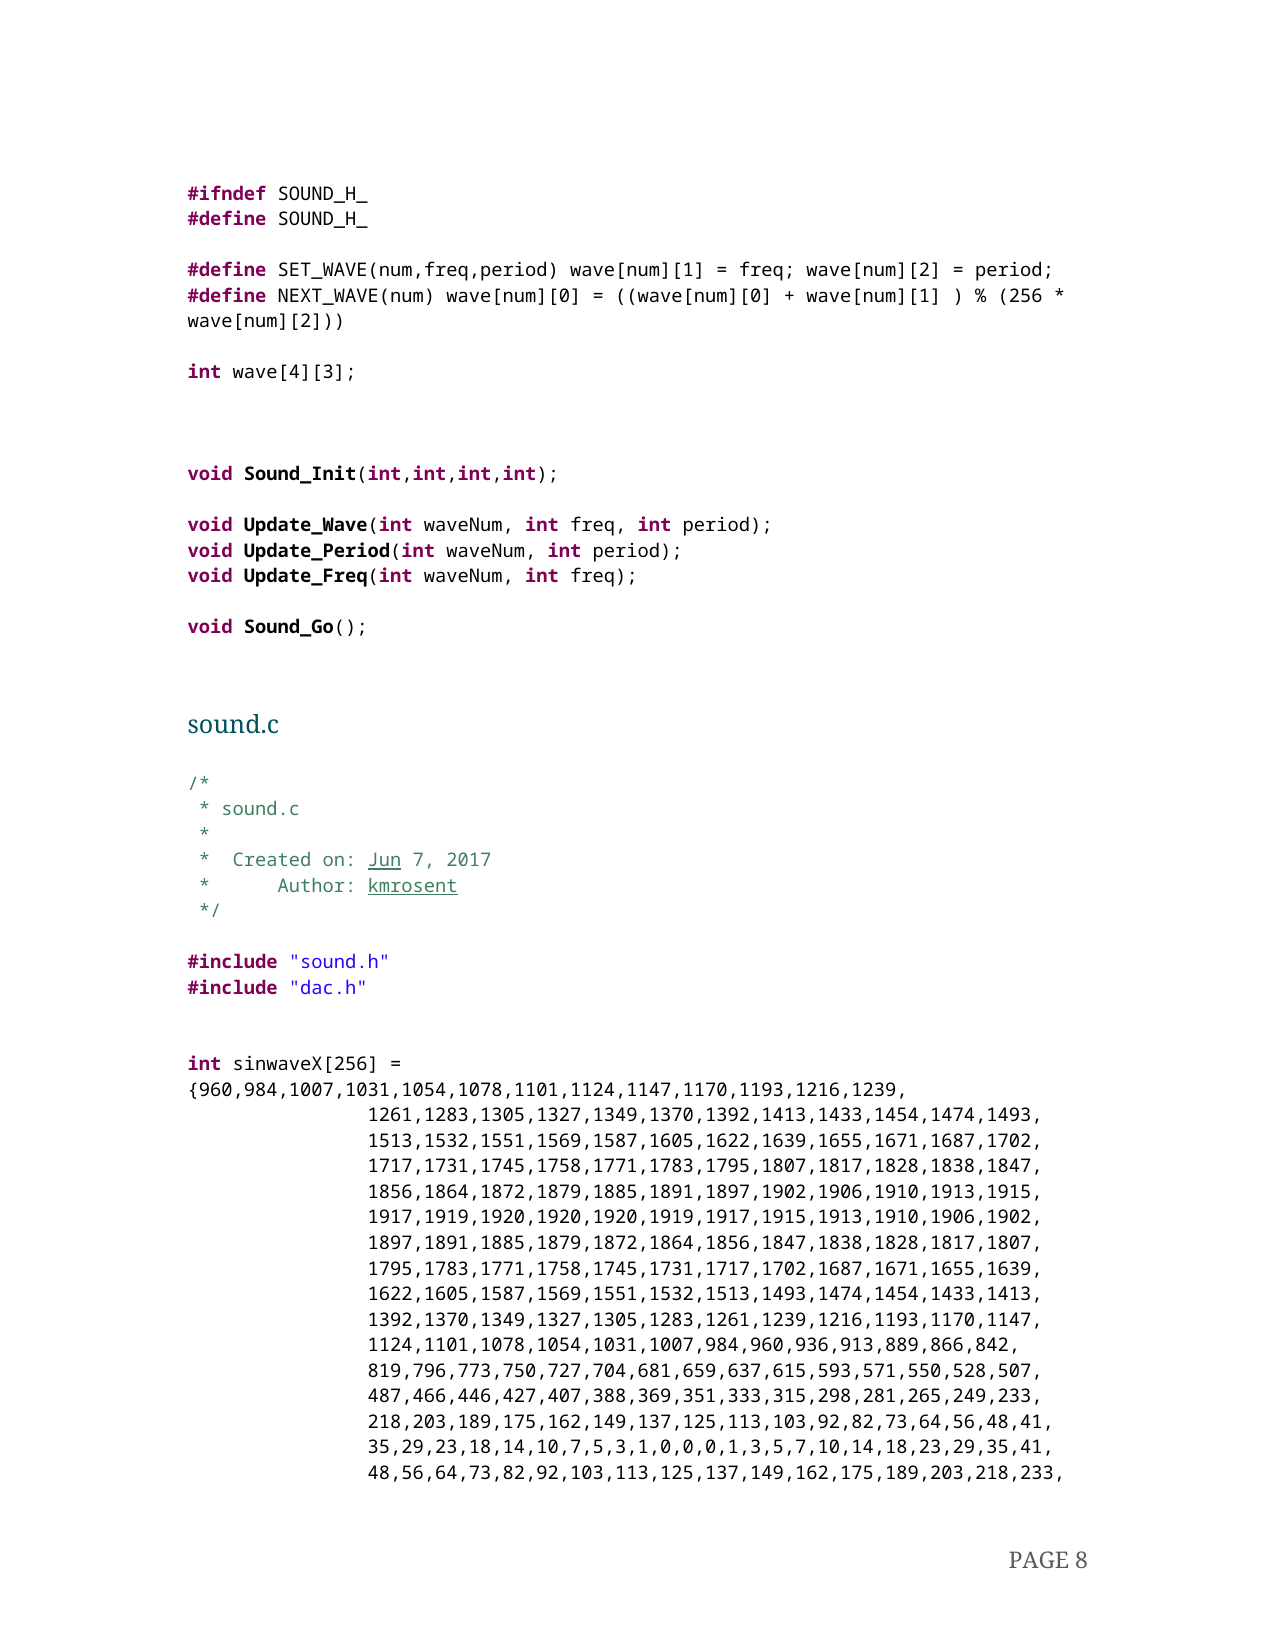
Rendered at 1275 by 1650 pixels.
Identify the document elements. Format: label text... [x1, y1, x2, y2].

text /* [187, 770, 1087, 796]
text #include "dac.h" [187, 974, 1087, 1000]
text void Update_Period(int waveNum, int period); [187, 537, 1087, 563]
text 1795,1783,1771,1758,1745,1731,1717,1702,1687,1671,1655,1639, [187, 1255, 1087, 1280]
text #define SOUND_H_ [187, 206, 1087, 231]
text 1622,1605,1587,1569,1551,1532,1513,1493,1474,1454,1433,1413, [187, 1280, 1087, 1306]
text #define NEXT_WAVE(num) wave[num][0] = ((wave[num][0] + wave[num][1] ) % (256 * wave[num][2])) [187, 282, 1087, 333]
text 1392,1370,1349,1327,1305,1283,1261,1239,1216,1193,1170,1147, [187, 1306, 1087, 1331]
text * Created on: Jun 7, 2017 [187, 847, 1087, 872]
text */ [187, 898, 1087, 923]
text 218,203,189,175,162,149,137,125,113,103,92,82,73,64,56,48,41, [187, 1408, 1087, 1433]
text void Update_Wave(int waveNum, int freq, int period); [187, 512, 1087, 537]
text 1917,1919,1920,1920,1920,1919,1917,1915,1913,1910,1906,1902, [187, 1204, 1087, 1229]
text int wave[4][3]; [187, 359, 1087, 384]
text 487,466,446,427,407,388,369,351,333,315,298,281,265,249,233, [187, 1382, 1087, 1408]
text 1897,1891,1885,1879,1872,1864,1856,1847,1838,1828,1817,1807, [187, 1229, 1087, 1255]
text 1856,1864,1872,1879,1885,1891,1897,1902,1906,1910,1913,1915, [187, 1178, 1087, 1204]
text * sound.c [187, 796, 1087, 821]
text 819,796,773,750,727,704,681,659,637,615,593,571,550,528,507, [187, 1357, 1087, 1382]
text 1124,1101,1078,1054,1031,1007,984,960,936,913,889,866,842, [187, 1331, 1087, 1357]
text void Update_Freq(int waveNum, int freq); [187, 563, 1087, 588]
text #include "sound.h" [187, 949, 1087, 974]
text int sinwaveX[256] = {960,984,1007,1031,1054,1078,1101,1124,1147,1170,1193,1216,1239, [187, 1051, 1087, 1102]
text void Sound_Init(int,int,int,int); [187, 461, 1087, 486]
text * [187, 821, 1087, 847]
text 1513,1532,1551,1569,1587,1605,1622,1639,1655,1671,1687,1702, [187, 1127, 1087, 1153]
text #ifndef SOUND_H_ [187, 180, 1087, 206]
subtitle sound.c [187, 707, 1087, 741]
text 48,56,64,73,82,92,103,113,125,137,149,162,175,189,203,218,233, [187, 1459, 1087, 1484]
text 35,29,23,18,14,10,7,5,3,1,0,0,0,1,3,5,7,10,14,18,23,29,35,41, [187, 1433, 1087, 1459]
text void Sound_Go(); [187, 614, 1087, 639]
text * Author: kmrosent [187, 872, 1087, 898]
text 1717,1731,1745,1758,1771,1783,1795,1807,1817,1828,1838,1847, [187, 1153, 1087, 1178]
text #define SET_WAVE(num,freq,period) wave[num][1] = freq; wave[num][2] = period; [187, 257, 1087, 282]
text 1261,1283,1305,1327,1349,1370,1392,1413,1433,1454,1474,1493, [187, 1102, 1087, 1127]
